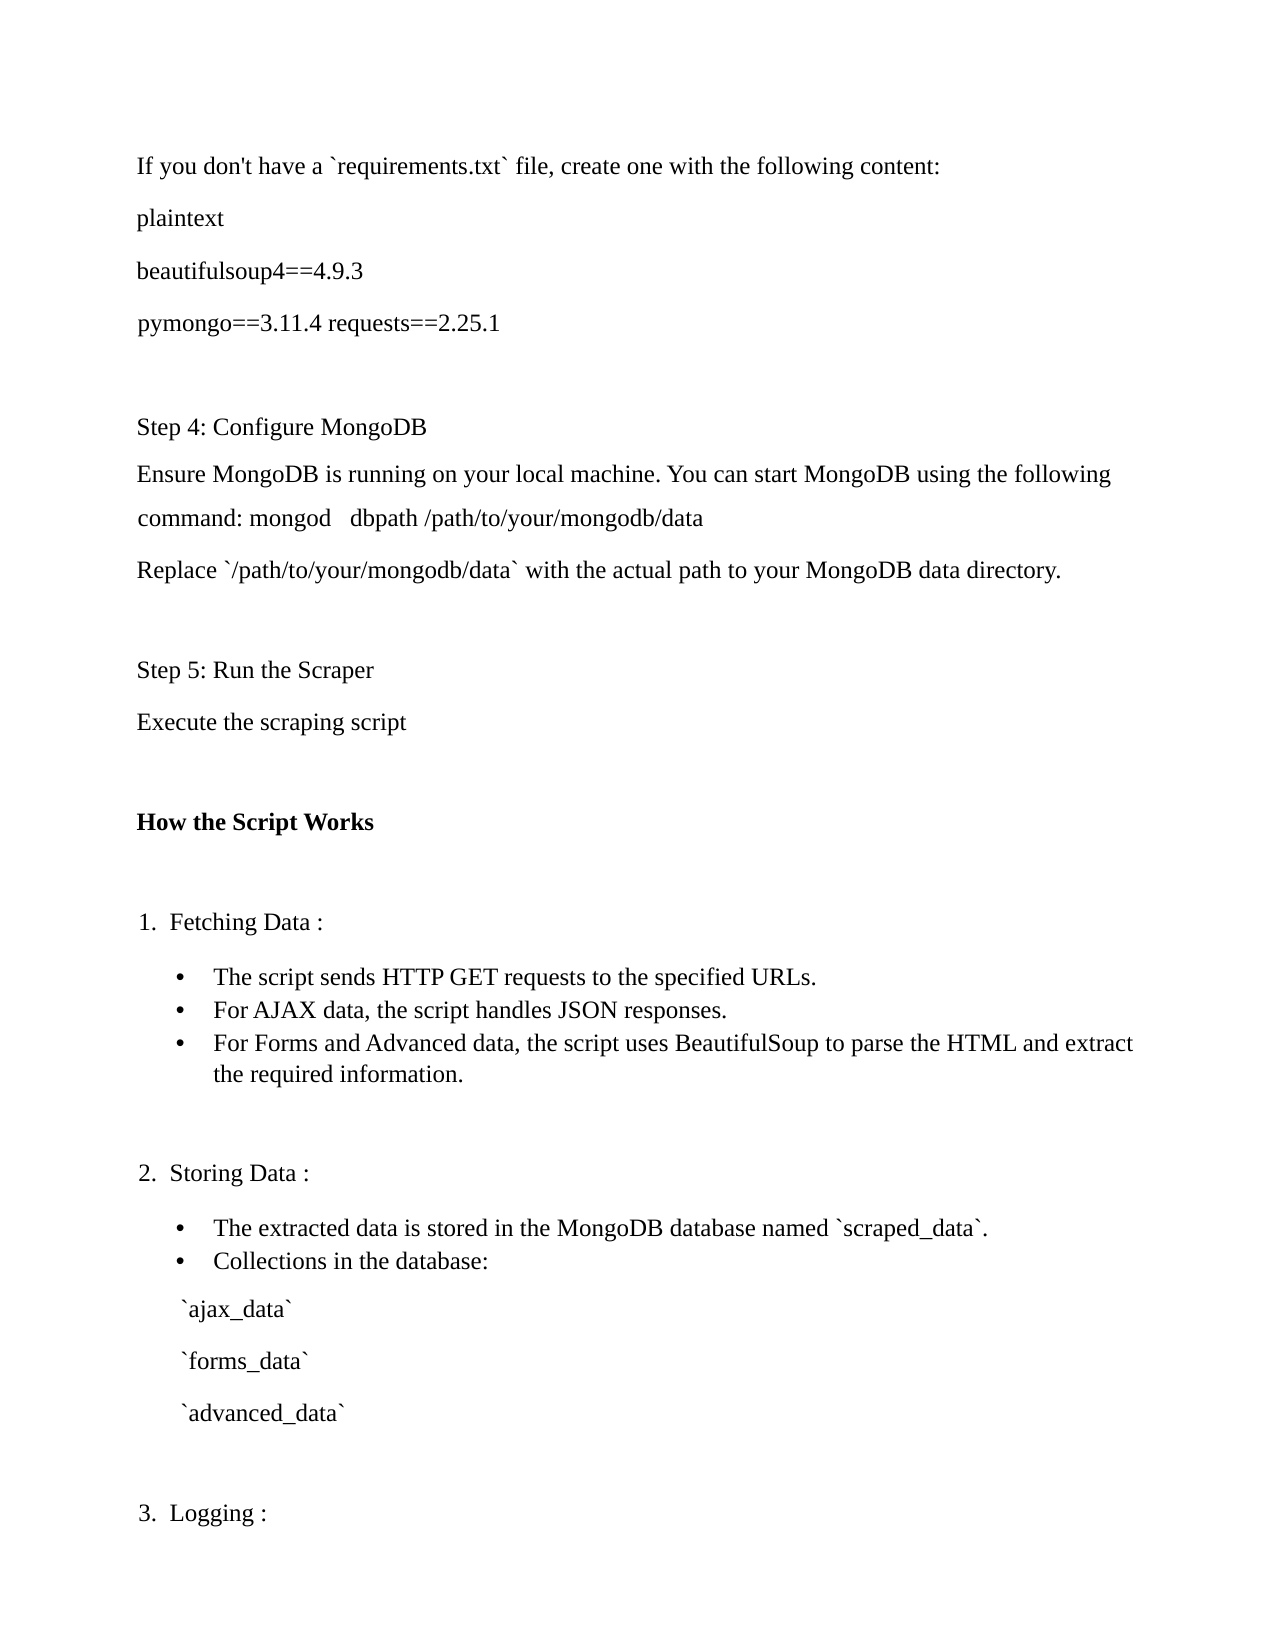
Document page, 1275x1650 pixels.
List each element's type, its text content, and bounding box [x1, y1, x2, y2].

list The script sends HTTP GET requests to the specified URLs. [176, 962, 1139, 991]
list For Forms and Advanced data, the script uses BeautifulSoup to parse the HTML and extract the required information. [176, 1028, 1139, 1088]
list Fetching Data : [138, 907, 1139, 936]
list Logging : [138, 1498, 1139, 1527]
text If you don't have a `requirements.txt` file, create one with the following content: [136, 151, 1139, 180]
text `forms_data` [136, 1346, 1139, 1375]
list Storing Data : [138, 1158, 1139, 1187]
text Step 5: Run the Scraper [136, 655, 1139, 684]
text Ensure MongoDB is running on your local machine. You can start MongoDB using the following command: mongod dbpath /path/to/your/mongodb/data [136, 459, 1113, 532]
text `advanced_data` [136, 1398, 1139, 1427]
subtitle How the Script Works [136, 807, 1139, 836]
text `ajax_data` [136, 1294, 1139, 1323]
text Step 4: Configure MongoDB [136, 412, 1139, 441]
text Execute the scraping script [136, 707, 1139, 736]
list For AJAX data, the script handles JSON responses. [176, 995, 1139, 1024]
list Collections in the database: [176, 1246, 1139, 1275]
text beautifulsoup4==4.9.3 pymongo==3.11.4 requests==2.25.1 [136, 256, 501, 336]
text plaintext [136, 203, 1139, 232]
text Replace `/path/to/your/mongodb/data` with the actual path to your MongoDB data directory. [136, 555, 1139, 584]
list The extracted data is stored in the MongoDB database named `scraped_data`. [176, 1213, 1139, 1242]
